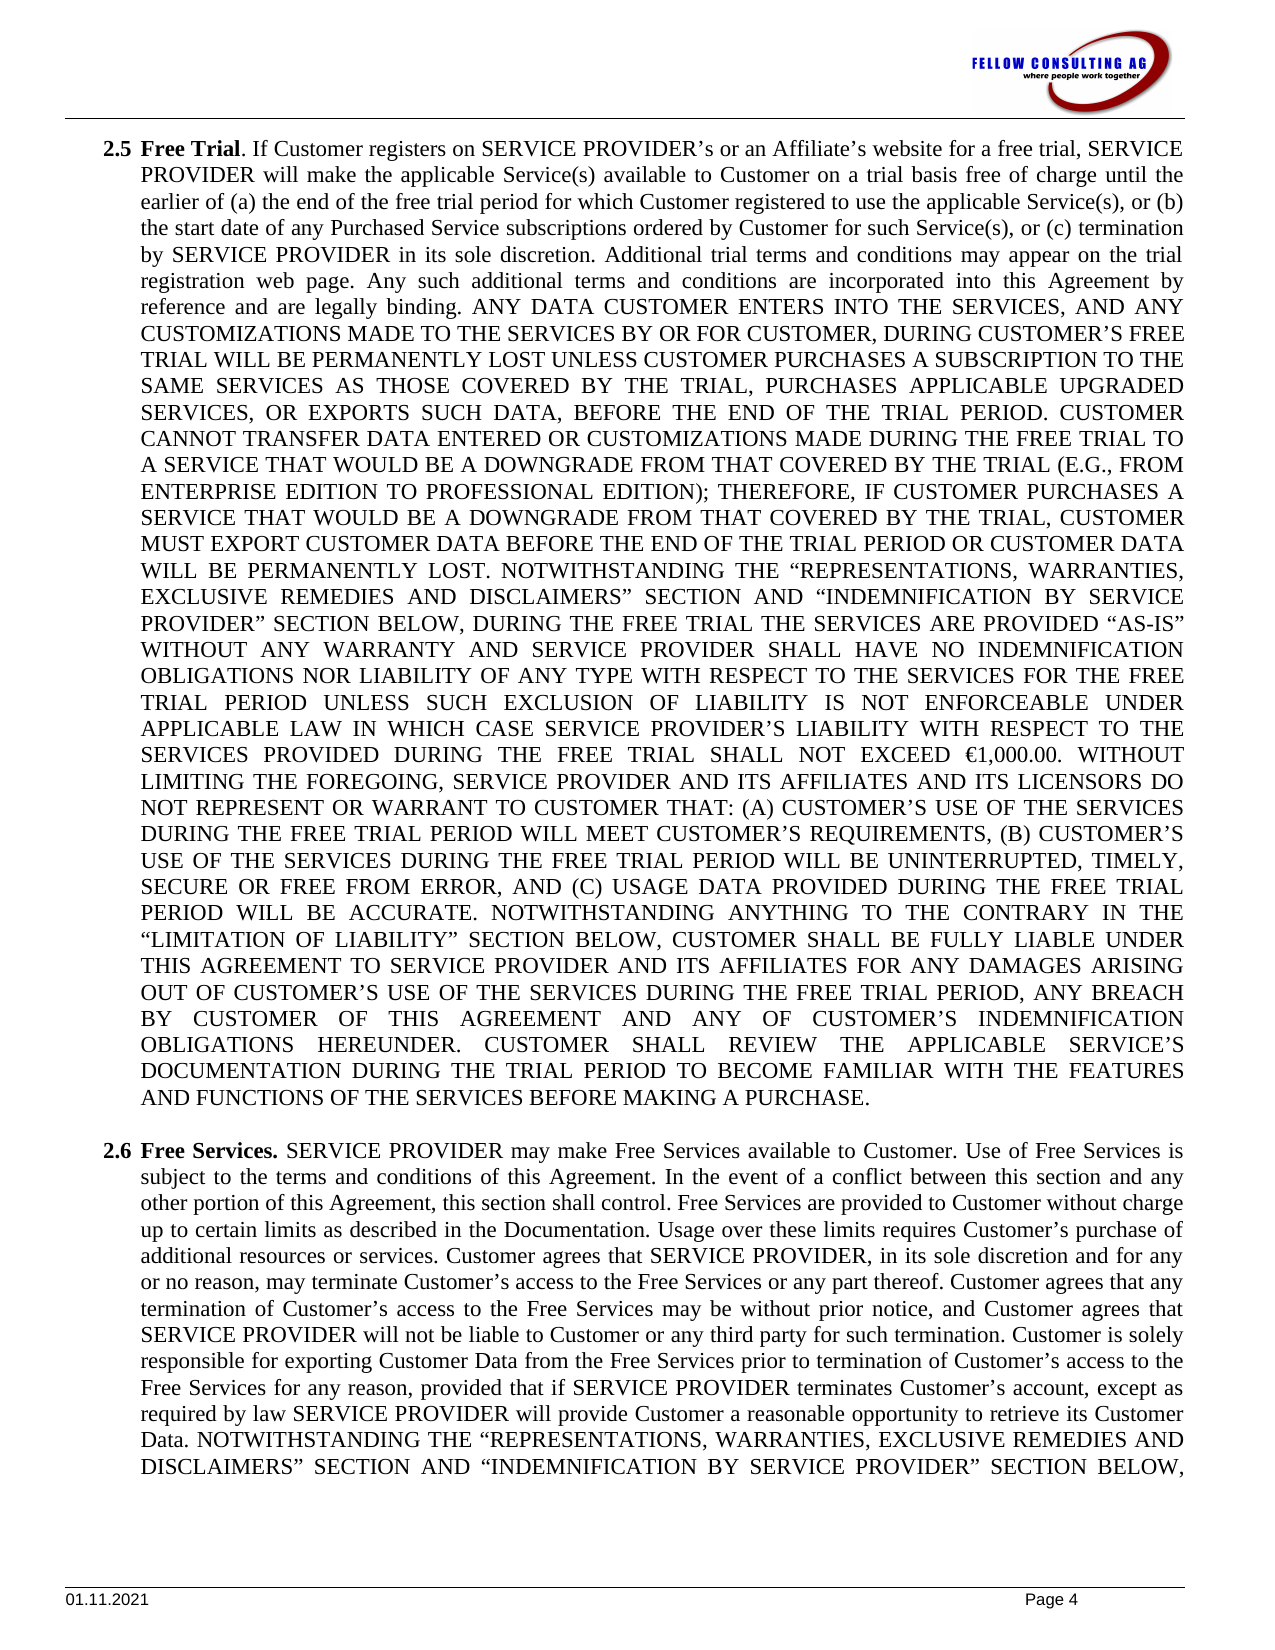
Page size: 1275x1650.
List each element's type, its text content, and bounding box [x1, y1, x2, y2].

list Free Trial. If Customer registers on SERVICE PROVIDER’s or an Affiliate’s website for a free trial, SERVICE PROVIDER will make the applicable Service(s) available to Customer on a trial basis free of charge until the earlier of (a) the end of the free trial period for which Customer registered to use the applicable Service(s), or (b) the start date of any Purchased Service subscriptions ordered by Customer for such Service(s), or (c) termination by SERVICE PROVIDER in its sole discretion. Additional trial terms and conditions may appear on the trial registration web page. Any such additional terms and conditions are incorporated into this Agreement by reference and are legally binding. ANY DATA CUSTOMER ENTERS INTO THE SERVICES, AND ANY CUSTOMIZATIONS MADE TO THE SERVICES BY OR FOR CUSTOMER, DURING CUSTOMER’S FREE TRIAL WILL BE PERMANENTLY LOST UNLESS CUSTOMER PURCHASES A SUBSCRIPTION TO THE SAME SERVICES AS THOSE COVERED BY THE TRIAL, PURCHASES APPLICABLE UPGRADED SERVICES, OR EXPORTS SUCH DATA, BEFORE THE END OF THE TRIAL PERIOD. CUSTOMER CANNOT TRANSFER DATA ENTERED OR CUSTOMIZATIONS MADE DURING THE FREE TRIAL TO A SERVICE THAT WOULD BE A DOWNGRADE FROM THAT COVERED BY THE TRIAL (E.G., FROM ENTERPRISE EDITION TO PROFESSIONAL EDITION); THEREFORE, IF CUSTOMER PURCHASES A SERVICE THAT WOULD BE A DOWNGRADE FROM THAT COVERED BY THE TRIAL, CUSTOMER MUST EXPORT CUSTOMER DATA BEFORE THE END OF THE TRIAL PERIOD OR CUSTOMER DATA WILL BE PERMANENTLY LOST. NOTWITHSTANDING THE “REPRESENTATIONS, WARRANTIES, EXCLUSIVE REMEDIES AND DISCLAIMERS” SECTION AND “INDEMNIFICATION BY SERVICE PROVIDER” SECTION BELOW, DURING THE FREE TRIAL THE SERVICES ARE PROVIDED “AS-IS” WITHOUT ANY WARRANTY AND SERVICE PROVIDER SHALL HAVE NO INDEMNIFICATION OBLIGATIONS NOR LIABILITY OF ANY TYPE WITH RESPECT TO THE SERVICES FOR THE FREE TRIAL PERIOD UNLESS SUCH EXCLUSION OF LIABILITY IS NOT ENFORCEABLE UNDER APPLICABLE LAW IN WHICH CASE SERVICE PROVIDER’S LIABILITY WITH RESPECT TO THE SERVICES PROVIDED DURING THE FREE TRIAL SHALL NOT EXCEED €1,000.00. WITHOUT LIMITING THE FOREGOING, SERVICE PROVIDER AND ITS AFFILIATES AND ITS LICENSORS DO NOT REPRESENT OR WARRANT TO CUSTOMER THAT: (A) CUSTOMER’S USE OF THE SERVICES DURING THE FREE TRIAL PERIOD WILL MEET CUSTOMER’S REQUIREMENTS, (B) CUSTOMER’S USE OF THE SERVICES DURING THE FREE TRIAL PERIOD WILL BE UNINTERRUPTED, TIMELY, SECURE OR FREE FROM ERROR, AND (C) USAGE DATA PROVIDED DURING THE FREE TRIAL PERIOD WILL BE ACCURATE. NOTWITHSTANDING ANYTHING TO THE CONTRARY IN THE “LIMITATION OF LIABILITY” SECTION BELOW, CUSTOMER SHALL BE FULLY LIABLE UNDER THIS AGREEMENT TO SERVICE PROVIDER AND ITS AFFILIATES FOR ANY DAMAGES ARISING OUT OF CUSTOMER’S USE OF THE SERVICES DURING THE FREE TRIAL PERIOD, ANY BREACH BY CUSTOMER OF THIS AGREEMENT AND ANY OF CUSTOMER’S INDEMNIFICATION OBLIGATIONS HEREUNDER. CUSTOMER SHALL REVIEW THE APPLICABLE SERVICE’S DOCUMENTATION DURING THE TRIAL PERIOD TO BECOME FAMILIAR WITH THE FEATURES AND FUNCTIONS OF THE SERVICES BEFORE MAKING A PURCHASE. [103, 135, 1185, 1110]
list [103, 1137, 1185, 1479]
picture [972, 29, 1173, 116]
